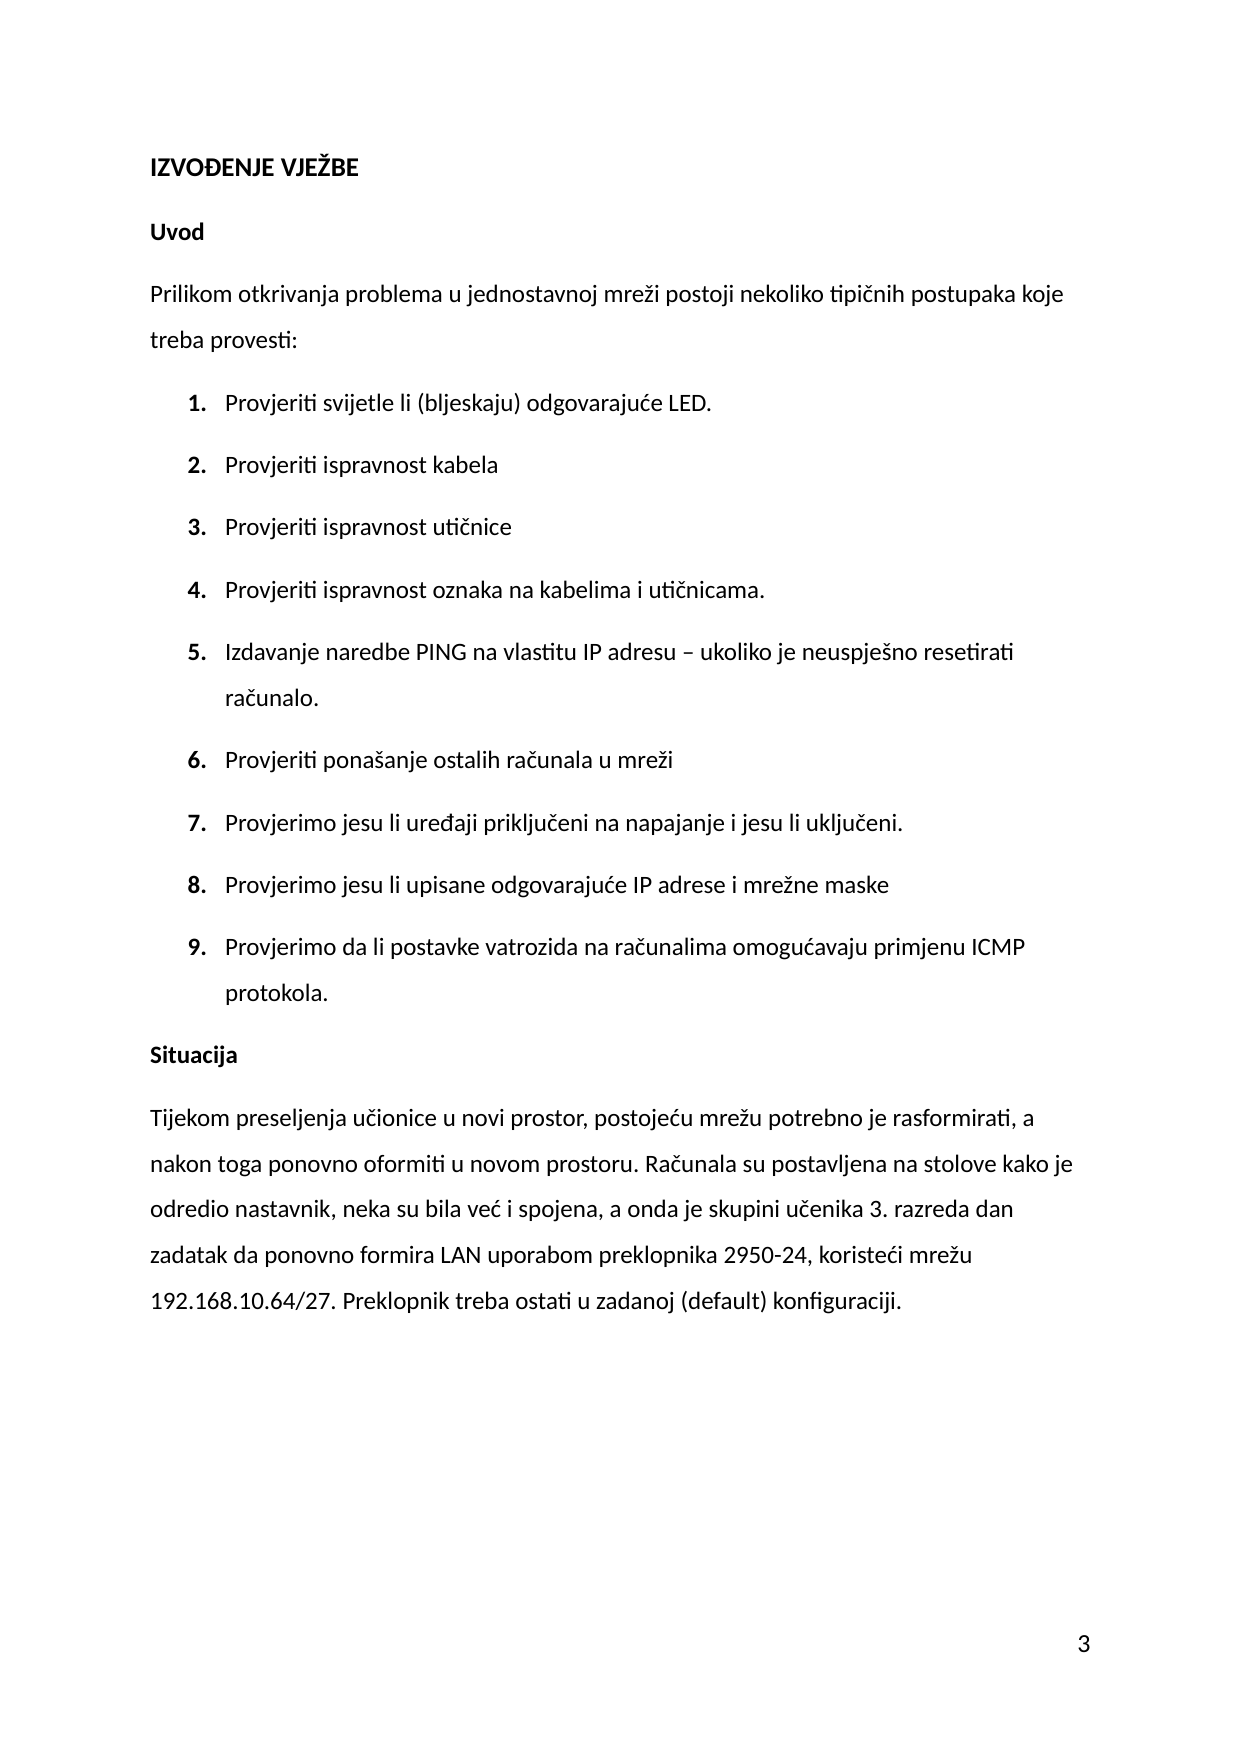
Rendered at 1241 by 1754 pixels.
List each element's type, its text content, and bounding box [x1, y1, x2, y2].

list Provjeriti ispravnost utičnice [187, 511, 1090, 542]
list Provjerimo da li postavke vatrozida na računalima omogućavaju primjenu ICMP protokola. [187, 932, 1090, 1008]
list Izdavanje naredbe PING na vlastitu IP adresu – ukoliko je neuspješno resetirati računalo. [187, 636, 1090, 712]
list Provjerimo jesu li upisane odgovarajuće IP adrese i mrežne maske [187, 869, 1090, 900]
text IZVOĐENJE VJEŽBE [150, 150, 1090, 183]
list Provjerimo jesu li uređaji priključeni na napajanje i jesu li uključeni. [187, 807, 1090, 837]
text Situacija [150, 1040, 1090, 1070]
text Tijekom preseljenja učionice u novi prostor, postojeću mrežu potrebno je rasformirati, a nakon toga ponovno oformiti u novom prostoru. Računala su postavljena na stolove kako je odredio nastavnik, neka su bila već i spojena, a onda je skupini učenika 3. razreda dan zadatak da ponovno formira LAN uporabom preklopnika 2950-24, koristeći mrežu 192.168.10.64/27. Preklopnik treba ostati u zadanoj (default) konfiguraciji. [150, 1102, 1090, 1316]
list Provjeriti ponašanje ostalih računala u mreži [187, 744, 1090, 775]
text Uvod [150, 216, 1090, 247]
list Provjeriti ispravnost kabela [187, 449, 1090, 479]
list Provjeriti svijetle li (bljeskaju) odgovarajuće LED. [187, 387, 1090, 417]
list Provjeriti ispravnost oznaka na kabelima i utičnicama. [187, 574, 1090, 604]
text Prilikom otkrivanja problema u jednostavnoj mreži postoji nekoliko tipičnih postupaka koje treba provesti: [150, 278, 1090, 355]
